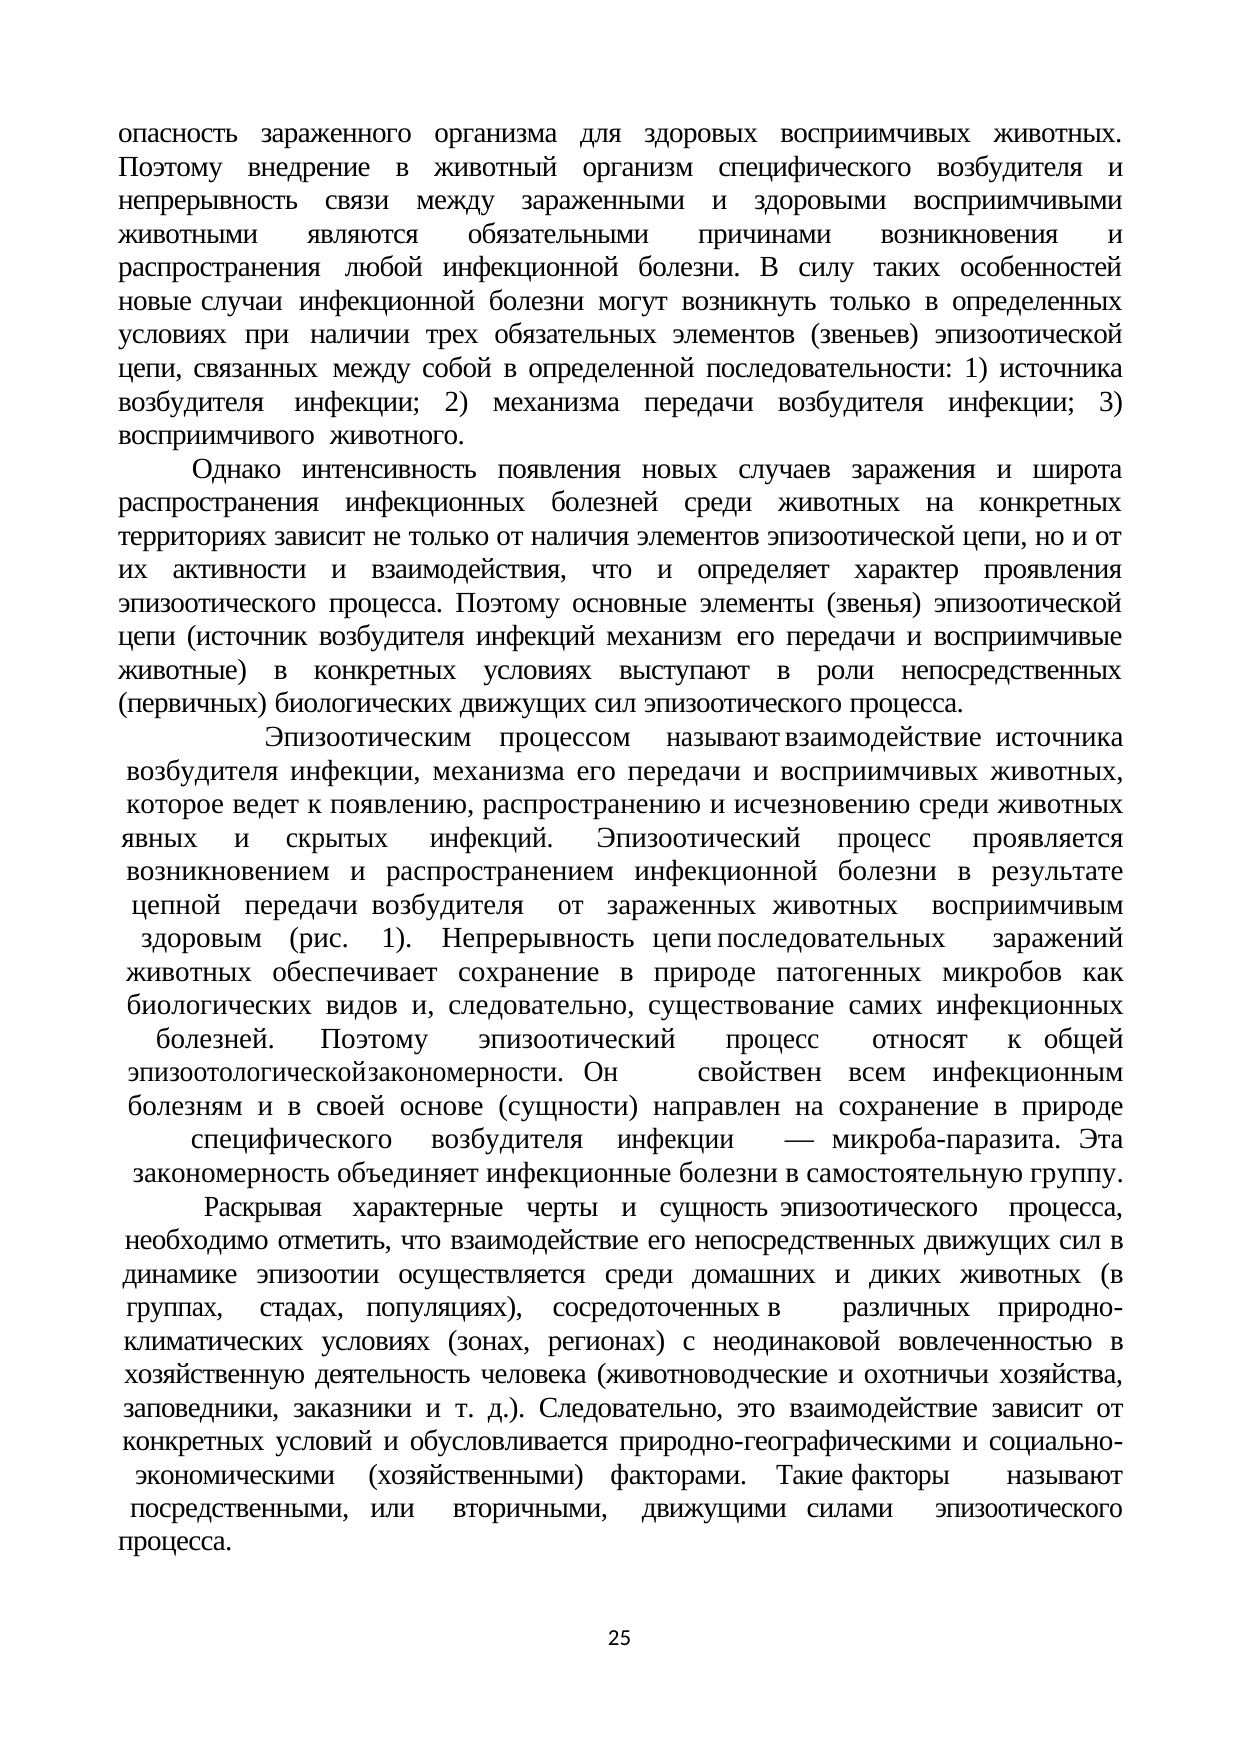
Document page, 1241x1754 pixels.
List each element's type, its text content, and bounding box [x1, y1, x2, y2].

text опасность зараженного организма для здоровых восприимчивых животных. Поэтому внедрение в животный организм специфического возбудителя и непрерывность связи между зараженными и здоровыми восприимчивыми животными являются обязательными причинами возникновения и распространения любой инфекционной болезни. В силу таких особенностей новые случаи инфекционной болезни могут возникнуть только в определенных условиях при наличии трех обязательных элементов (звеньев) эпизоотической цепи, связанных между собой в определенной последовательности: 1) источника возбудителя инфекции; 2) механизма передачи возбудителя инфекции; 3) восприимчивого животного. [118, 115, 1123, 451]
text Однако интенсивность появления новых случаев заражения и широта распространения инфекционных болезней среди животных на конкретных территориях зависит не только от наличия элементов эпизоотической цепи, но и от их активности и взаимодействия, что и определяет характер проявления эпизоотического процесса. Поэтому основные элементы (звенья) эпизоотической цепи (источник возбудителя инфекций механизм его передачи и восприимчивые животные) в конкретных условиях выступают в роли непосредственных (первичных) биологических движущих сил эпизоотического процесса. [118, 451, 1123, 719]
text процесса. [118, 1524, 1134, 1558]
text Эпизоотическим процессом называют взаимодействие источника возбудителя инфекции, механизма его передачи и восприимчивых животных, которое ведет к появлению, распространению и исчезновению среди животных явных и скрытых инфекций. Эпизоотический процесс проявляется возникновением и распространением инфекционной болезни в результате цепной передачи возбудителя от зараженных животных восприимчивым здоровым (рис. 1). Непрерывность цепи последовательных заражений животных обеспечивает сохранение в природе патогенных микробов как биологических видов и, следовательно, существование самих инфекционных болезней. Поэтому эпизоотический процесс относят к общей эпизоотологической закономерности. Он свойствен всем инфекционным болезням и в своей основе (сущности) направлен на сохранение в природе специфического возбудителя инфекции — микроба-паразита. Эта закономерность объединяет инфекционные болезни в самостоятельную группу. Раскрывая характерные черты и сущность эпизоотического процесса, необходимо отметить, что взаимодействие его непосредственных движущих сил в динамике эпизоотии осуществляется среди домашних и диких животных (в группах, стадах, популяциях), сосредоточенных в различных природно- климатических условиях (зонах, регионах) с неодинаковой вовлеченностью в хозяйственную деятельность человека (животноводческие и охотничьи хозяйства, заповедники, заказники и т. д.). Следовательно, это взаимодействие зависит от конкретных условий и обусловливается природно-географическими и социально- экономическими (хозяйственными) факторами. Такие факторы называют посредственными, или вторичными, движущими силами эпизоотического [118, 719, 1123, 1524]
